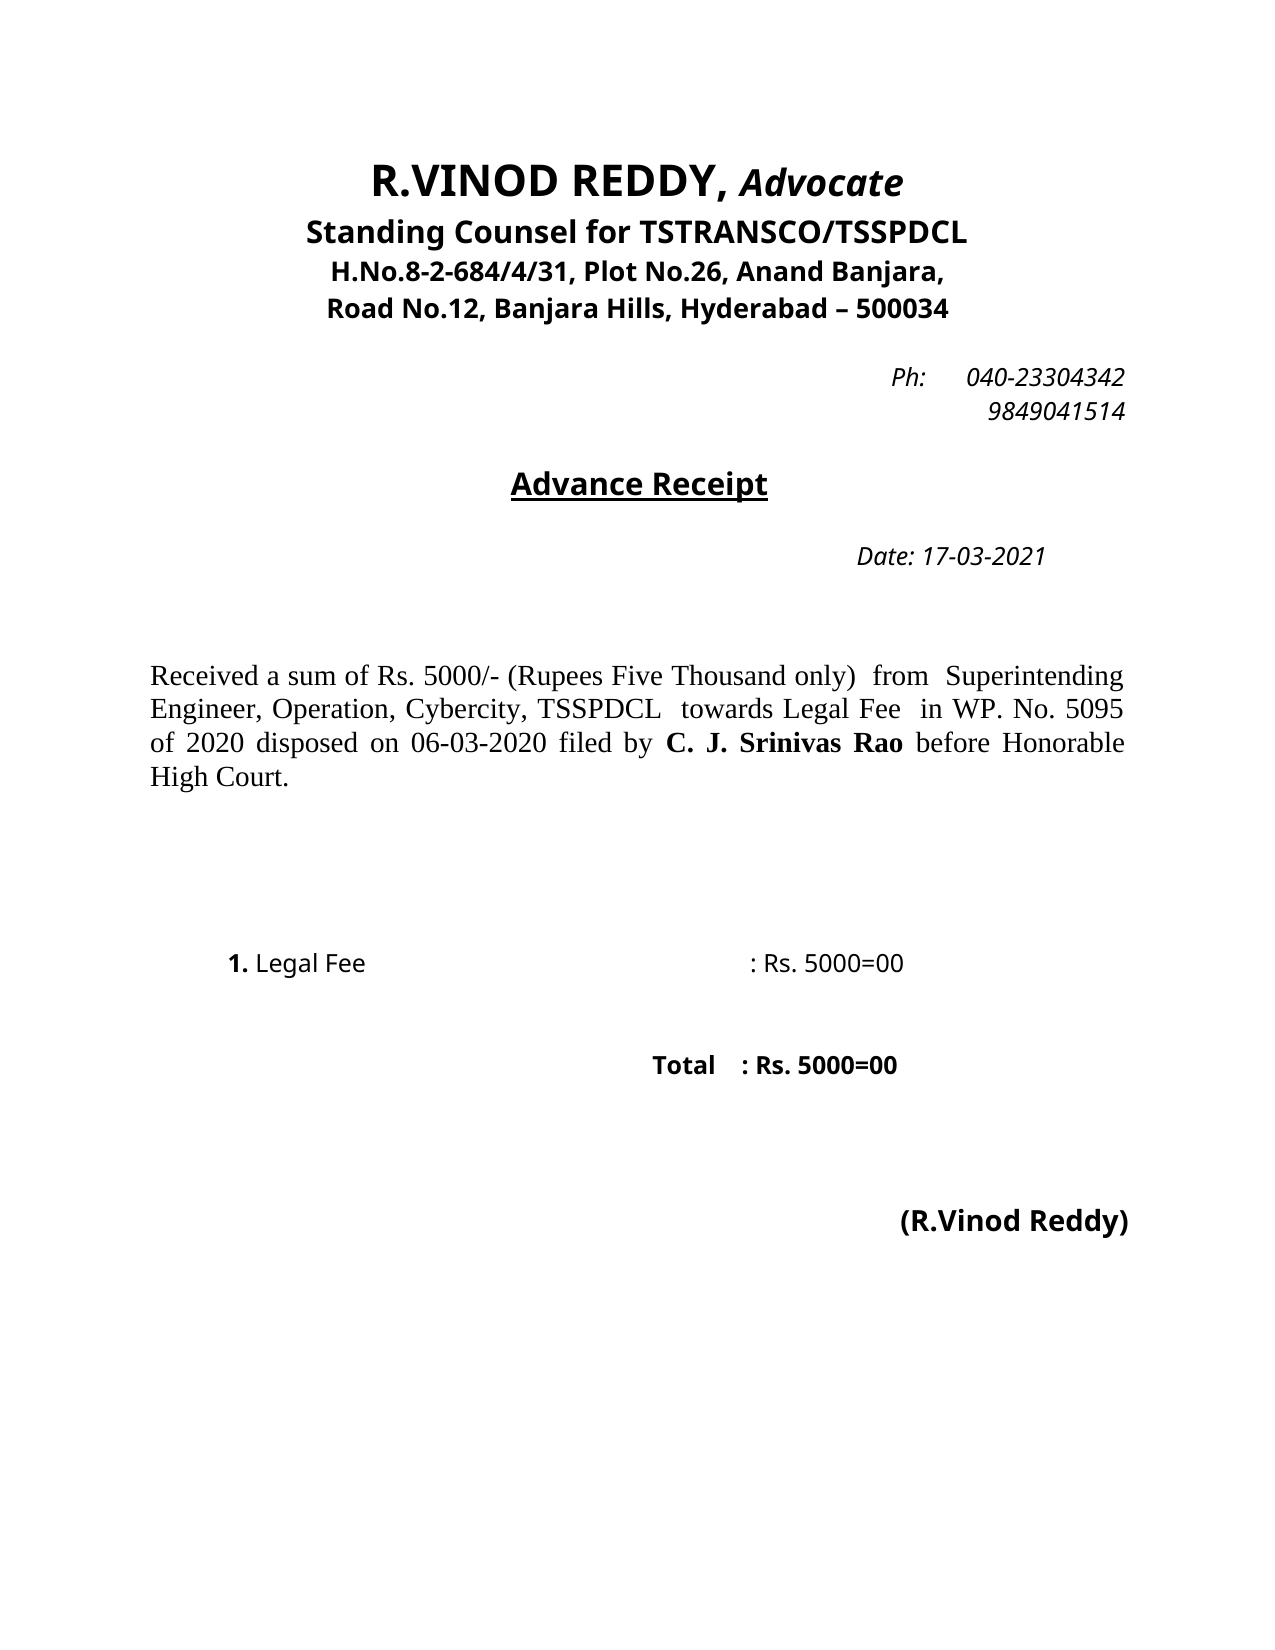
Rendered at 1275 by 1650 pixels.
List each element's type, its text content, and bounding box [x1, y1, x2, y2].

text Date: 17-03-2021 [227, 539, 1047, 573]
text Total : Rs. 5000=00 [150, 1047, 1010, 1081]
list Legal Fee : Rs. 5000=00 [227, 945, 1010, 979]
text (R.Vinod Reddy) [677, 1201, 1128, 1240]
text 9849041514 [150, 394, 1125, 428]
text H.No.8-2-684/4/31, Plot No.26, Anand Banjara, [150, 252, 1125, 289]
text Road No.12, Banjara Hills, Hyderabad – 500034 [150, 289, 1125, 326]
text Advance Receipt [150, 462, 1128, 505]
text Received a sum of Rs. 5000/- (Rupees Five Thousand only) from Superintending Engineer, Operation, Cybercity, TSSPDCL towards Legal Fee in WP. No. 5095 of 2020 disposed on 06-03-2020 filed by C. J. Srinivas Rao before Honorable High Court. [150, 658, 1125, 792]
text Ph: 040-23304342 [150, 360, 1125, 394]
text R.VINOD REDDY, Advocate [227, 150, 1047, 209]
text Standing Counsel for TSTRANSCO/TSSPDCL [227, 209, 1047, 252]
